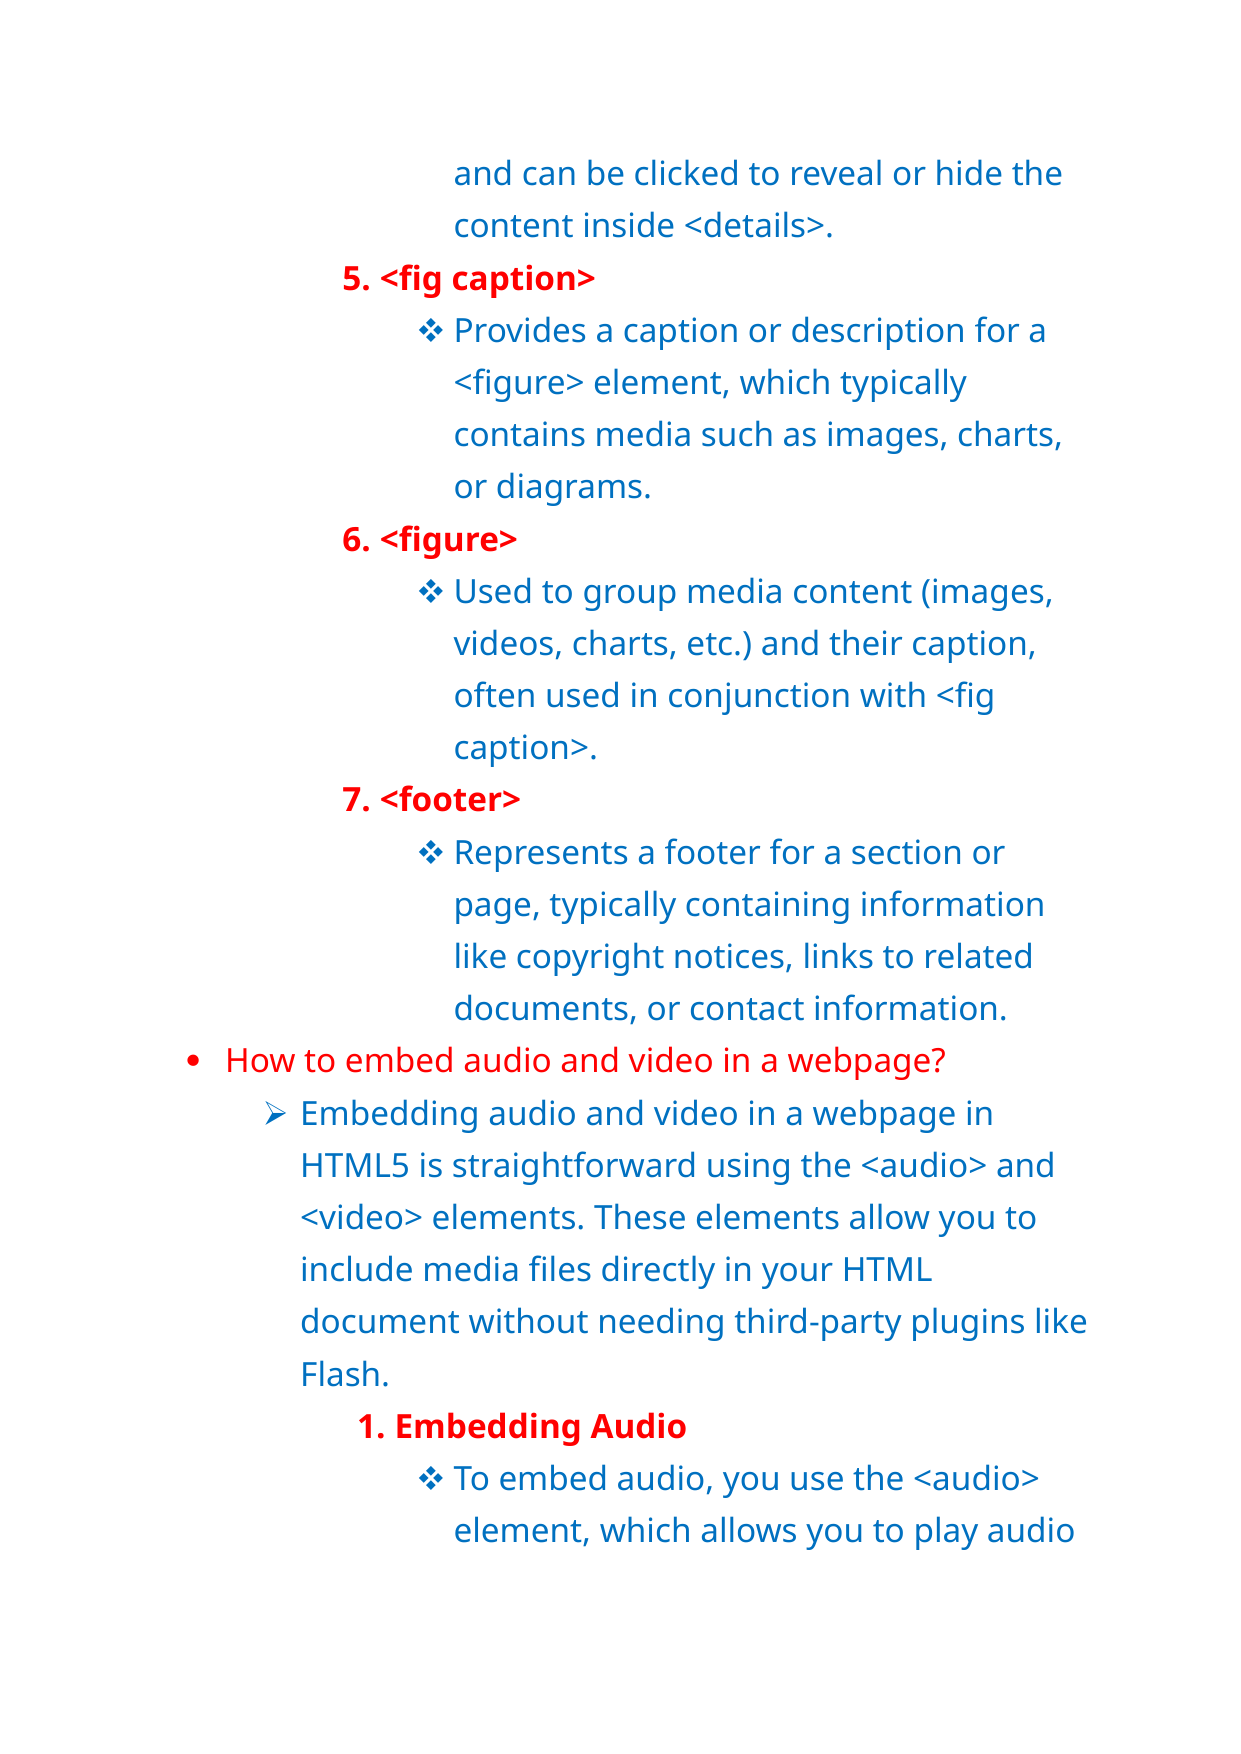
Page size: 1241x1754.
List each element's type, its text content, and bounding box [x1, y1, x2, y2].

list <fig caption> [342, 254, 1090, 300]
list How to embed audio and video in a webpage? [187, 1037, 1090, 1083]
list Embedding audio and video in a webpage in HTML5 is straightforward using the <audio> and <video> elements. These elements allow you to include media files directly in your HTML document without needing third-party plugins like Flash. [262, 1089, 1090, 1396]
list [416, 150, 1090, 248]
list <footer> [342, 776, 1090, 822]
list Used to group media content (images, videos, charts, etc.) and their caption, often used in conjunction with <fig caption>. [416, 567, 1090, 769]
list Provides a caption or description for a <figure> element, which typically contains media such as images, charts, or diagrams. [416, 307, 1090, 508]
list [416, 1455, 1090, 1552]
list Embedding Audio [357, 1402, 1090, 1448]
list <figure> [342, 515, 1090, 561]
list Represents a footer for a section or page, typically containing information like copyright notices, links to related documents, or contact information. [416, 828, 1090, 1030]
